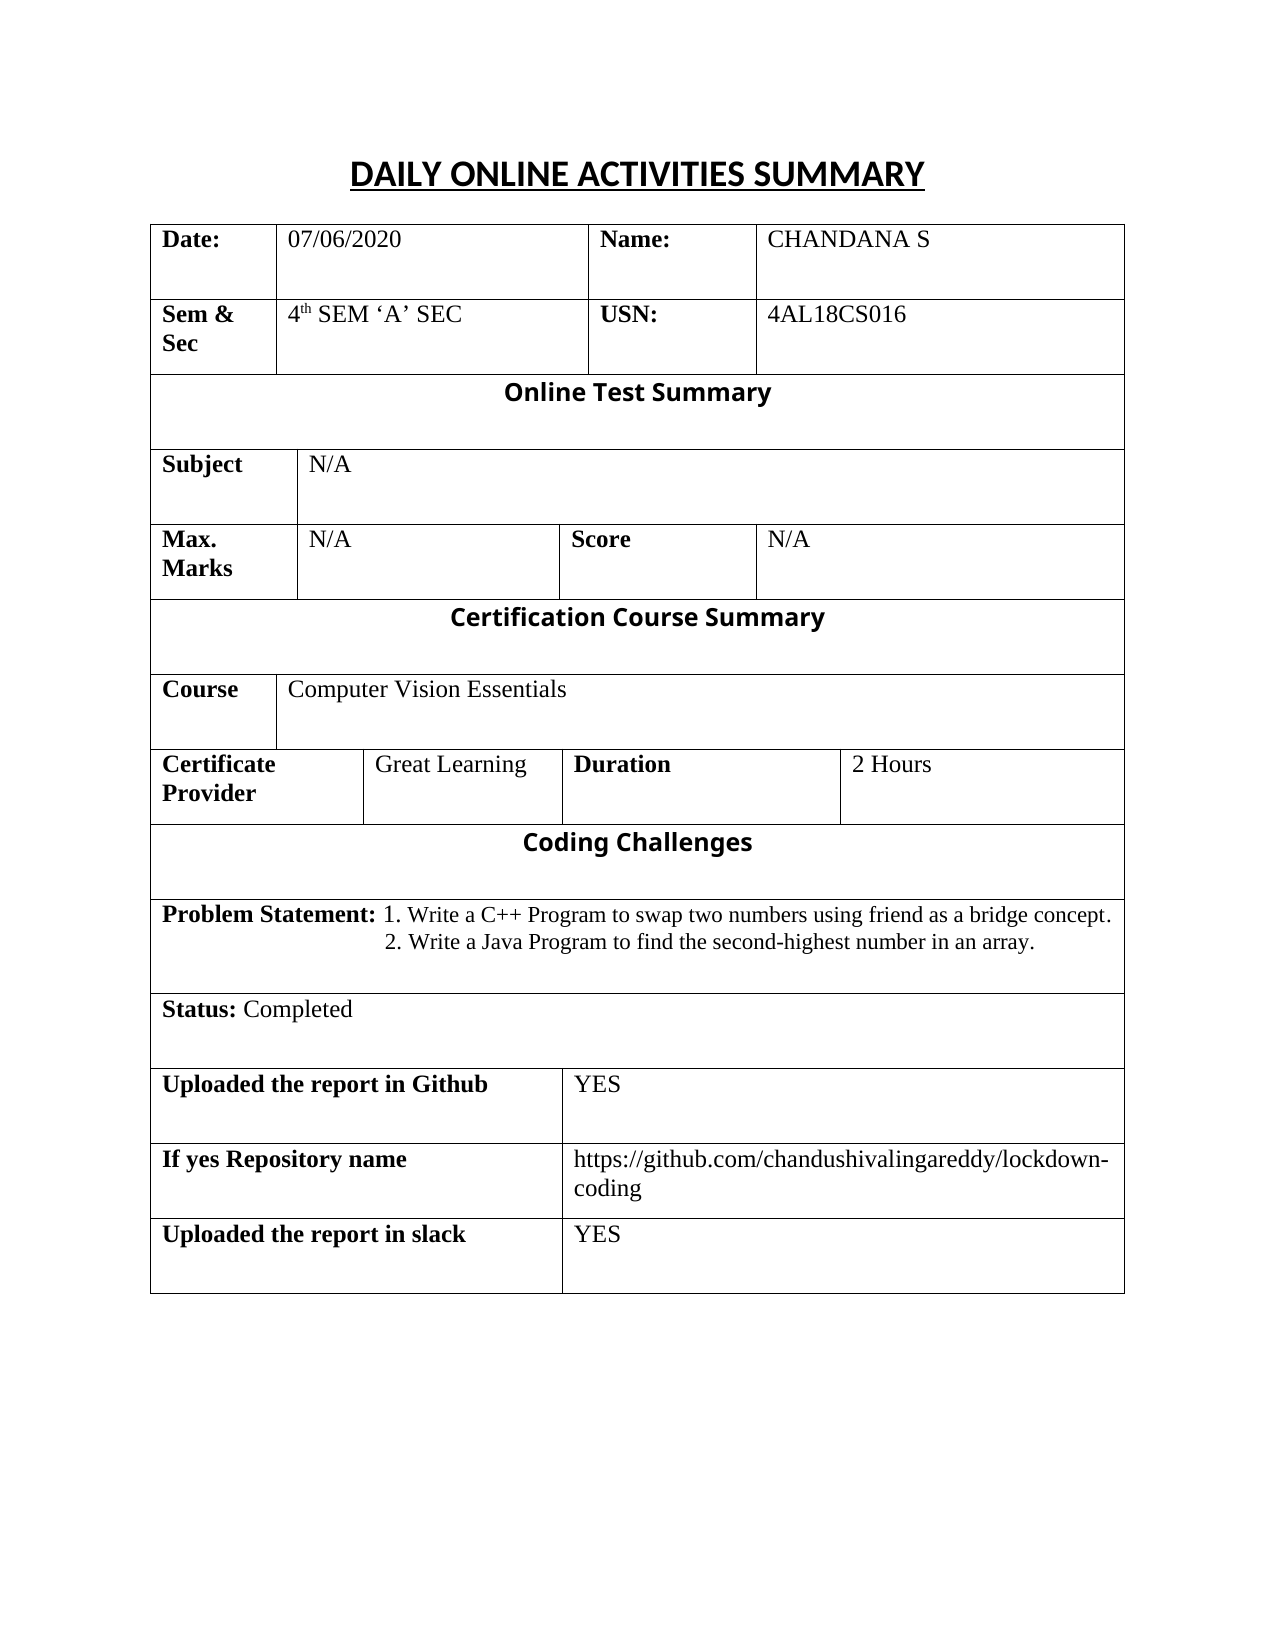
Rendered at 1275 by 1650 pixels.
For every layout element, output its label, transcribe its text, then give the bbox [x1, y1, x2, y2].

table_cell 4th SEM ‘A’ SEC [277, 300, 588, 373]
table_cell Coding Challenges [151, 825, 1124, 898]
table_cell Problem Statement: 1. Write a C++ Program to swap two numbers using friend as a bridge concept. 2. Write a Java Program to find the second-highest number in an array. [151, 900, 1124, 993]
table_cell Course [151, 675, 276, 748]
table_cell USN: [589, 300, 756, 373]
table_cell Duration [563, 750, 840, 823]
table_cell If yes Repository name [151, 1144, 562, 1218]
table_cell N/A [298, 450, 1124, 523]
table_cell Certificate Provider [151, 750, 363, 823]
table_cell Great Learning [364, 750, 562, 823]
table_cell 4AL18CS016 [757, 300, 1124, 373]
table_cell YES [563, 1069, 1124, 1143]
table_cell N/A [757, 525, 1124, 598]
table_cell N/A [298, 525, 559, 598]
table_cell Online Test Summary [151, 375, 1124, 448]
table_cell Score [560, 525, 756, 598]
table_header Date: [151, 225, 276, 298]
text DAILY ONLINE ACTIVITIES SUMMARY [150, 150, 1125, 196]
table_cell Computer Vision Essentials [277, 675, 1124, 748]
table_cell Uploaded the report in Github [151, 1069, 562, 1143]
table_cell YES [563, 1219, 1124, 1293]
table_cell Status: Completed [151, 994, 1124, 1068]
table_cell Subject [151, 450, 297, 523]
table_cell 2 Hours [841, 750, 1124, 823]
table_cell Uploaded the report in slack [151, 1219, 562, 1293]
table_cell https://github.com/chandushivalingareddy/lockdown-coding [563, 1144, 1124, 1218]
table_cell Max. Marks [151, 525, 297, 598]
table_header 07/06/2020 [277, 225, 588, 298]
table_header Name: [589, 225, 756, 298]
table_cell Sem & Sec [151, 300, 276, 373]
table_header CHANDANA S [757, 225, 1124, 298]
table_cell Certification Course Summary [151, 600, 1124, 673]
